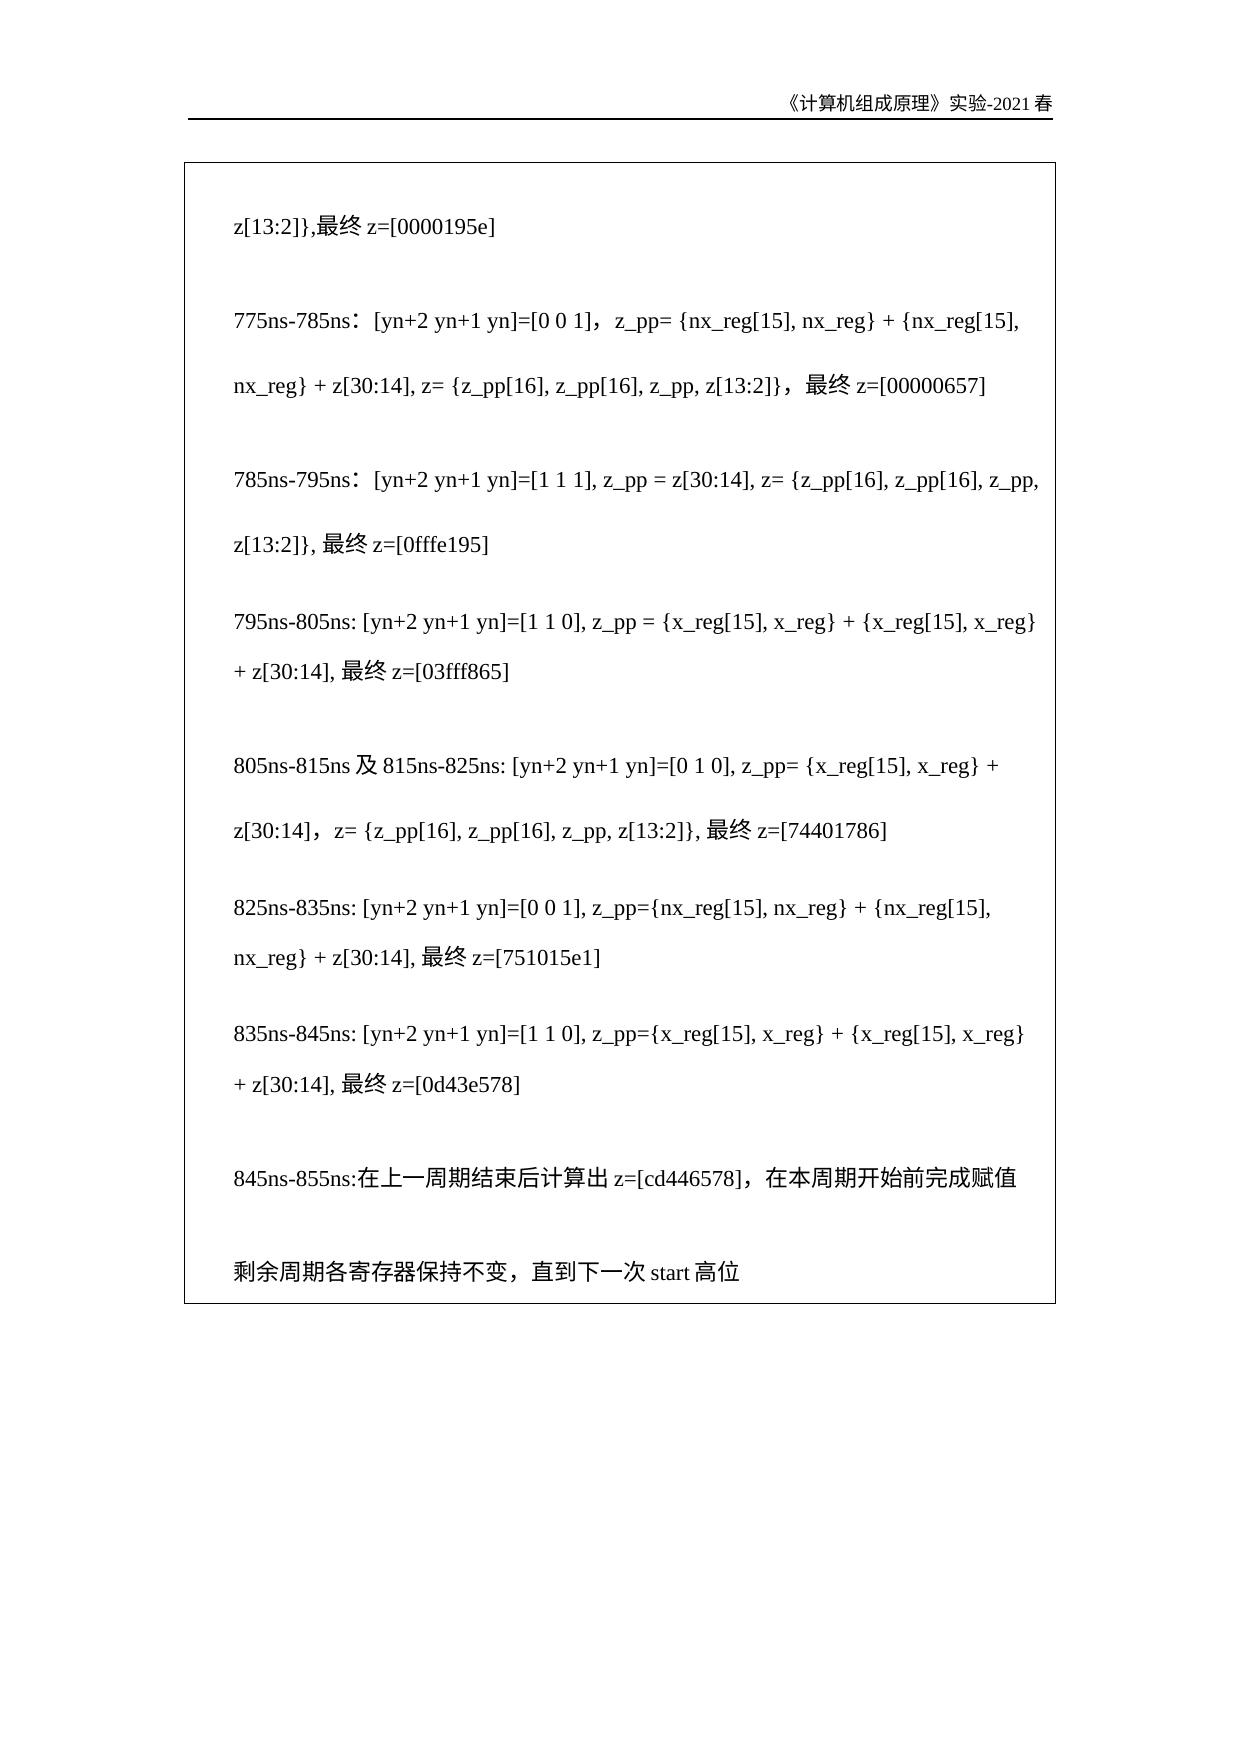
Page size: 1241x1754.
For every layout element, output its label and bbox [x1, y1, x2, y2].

table_cell [185, 163, 1055, 1303]
